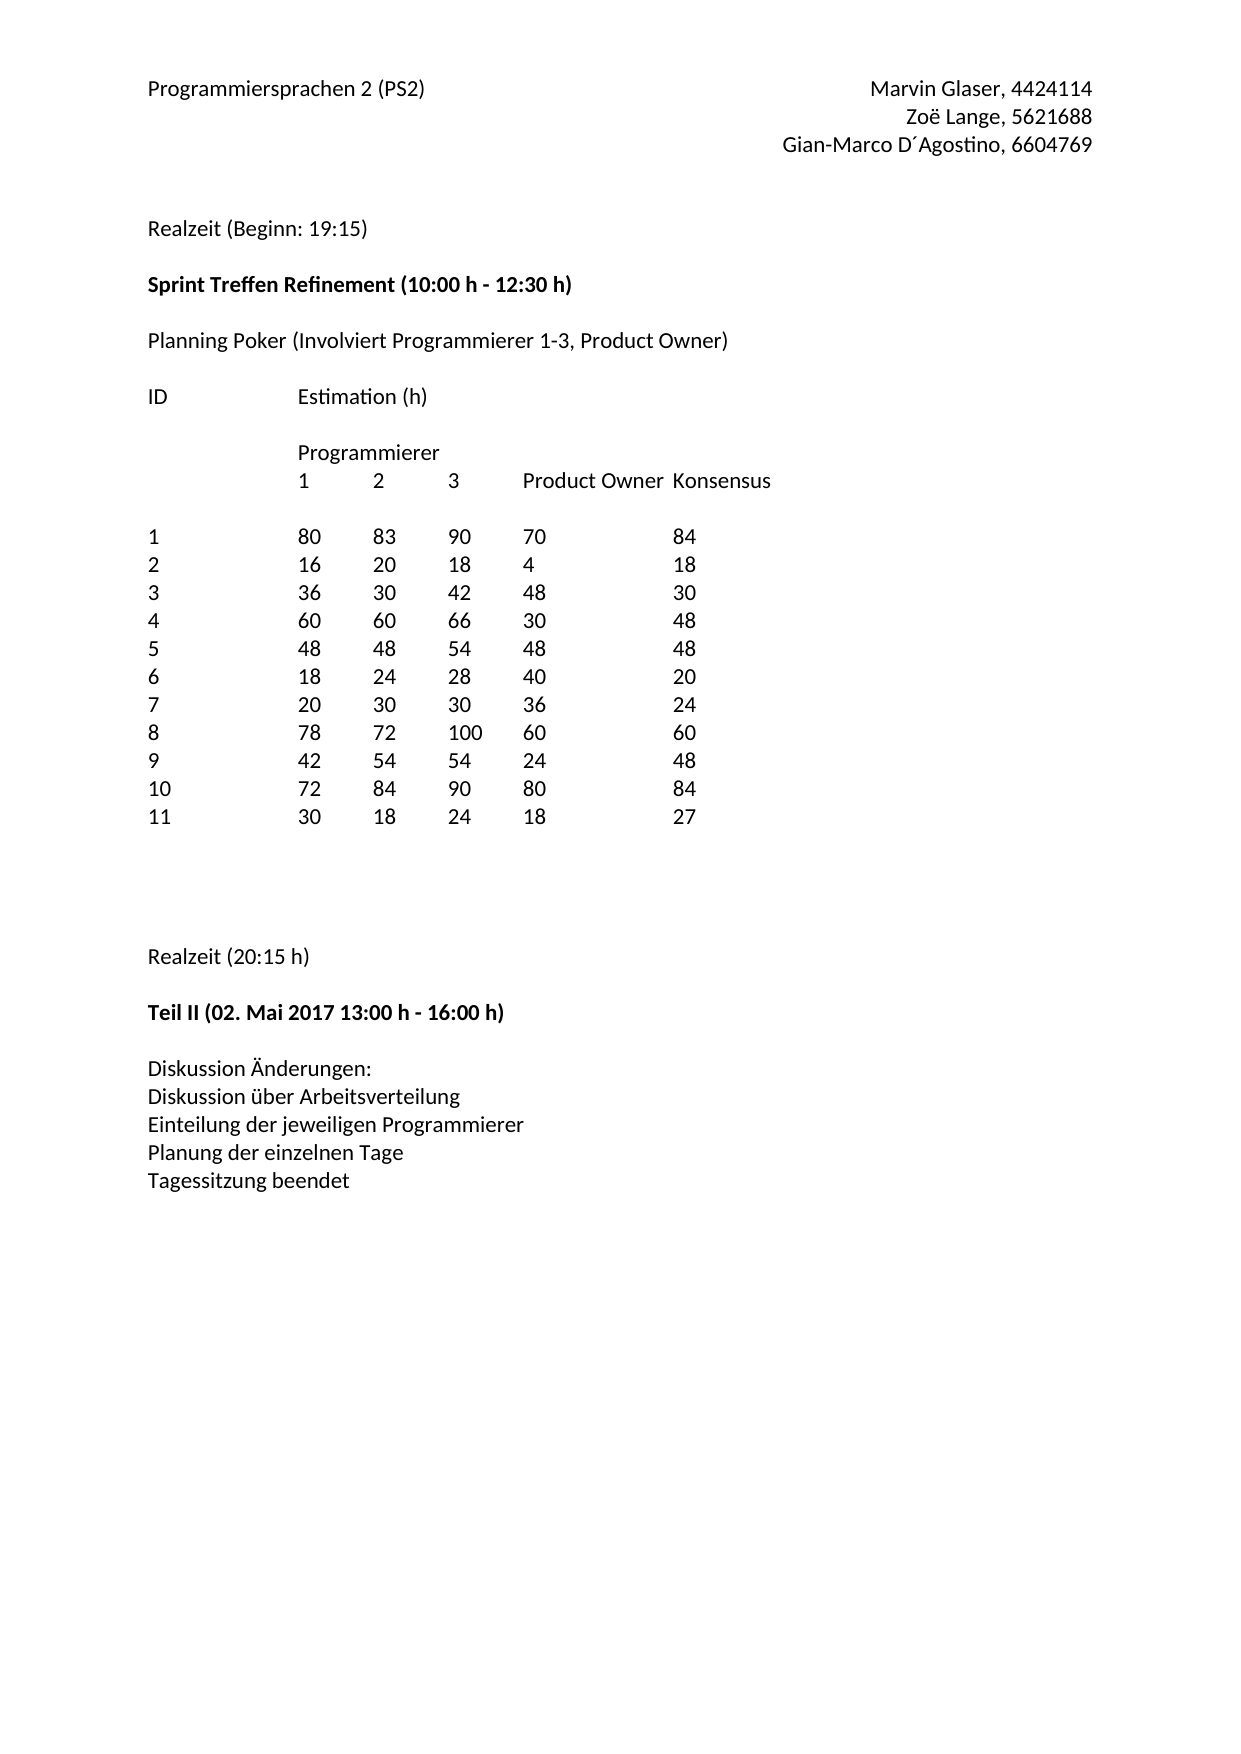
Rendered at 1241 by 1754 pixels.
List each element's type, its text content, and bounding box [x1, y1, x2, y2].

text 3 36 30 42 48 30 [148, 578, 1093, 606]
text Programmierer [148, 438, 1093, 466]
text 5 48 48 54 48 48 [148, 634, 1093, 662]
text Diskussion über Arbeitsverteilung [148, 1082, 1093, 1111]
text Planung der einzelnen Tage [148, 1138, 1093, 1167]
text Diskussion Änderungen: [148, 1054, 1093, 1082]
text Tagessitzung beendet [148, 1167, 1093, 1194]
text 9 42 54 54 24 48 [148, 746, 1093, 774]
text Teil II (02. Mai 2017 13:00 h - 16:00 h) [148, 998, 1093, 1026]
text Realzeit (Beginn: 19:15) [148, 214, 1093, 242]
text Realzeit (20:15 h) [148, 942, 1093, 970]
text Sprint Treffen Refinement (10:00 h - 12:30 h) [148, 270, 1093, 298]
text 1 80 83 90 70 84 [148, 522, 1093, 550]
text 8 78 72 100 60 60 [148, 718, 1093, 746]
text 11 30 18 24 18 27 [148, 802, 1093, 830]
text ID Estimation (h) [148, 382, 1093, 410]
text Planning Poker (Involviert Programmierer 1-3, Product Owner) [148, 326, 1093, 354]
text 1 2 3 Product Owner Konsensus [148, 466, 1093, 494]
text 7 20 30 30 36 24 [148, 690, 1093, 718]
text 6 18 24 28 40 20 [148, 662, 1093, 690]
text Einteilung der jeweiligen Programmierer [148, 1111, 1093, 1138]
text 4 60 60 66 30 48 [148, 606, 1093, 634]
text 10 72 84 90 80 84 [148, 774, 1093, 802]
text 2 16 20 18 4 18 [148, 550, 1093, 578]
